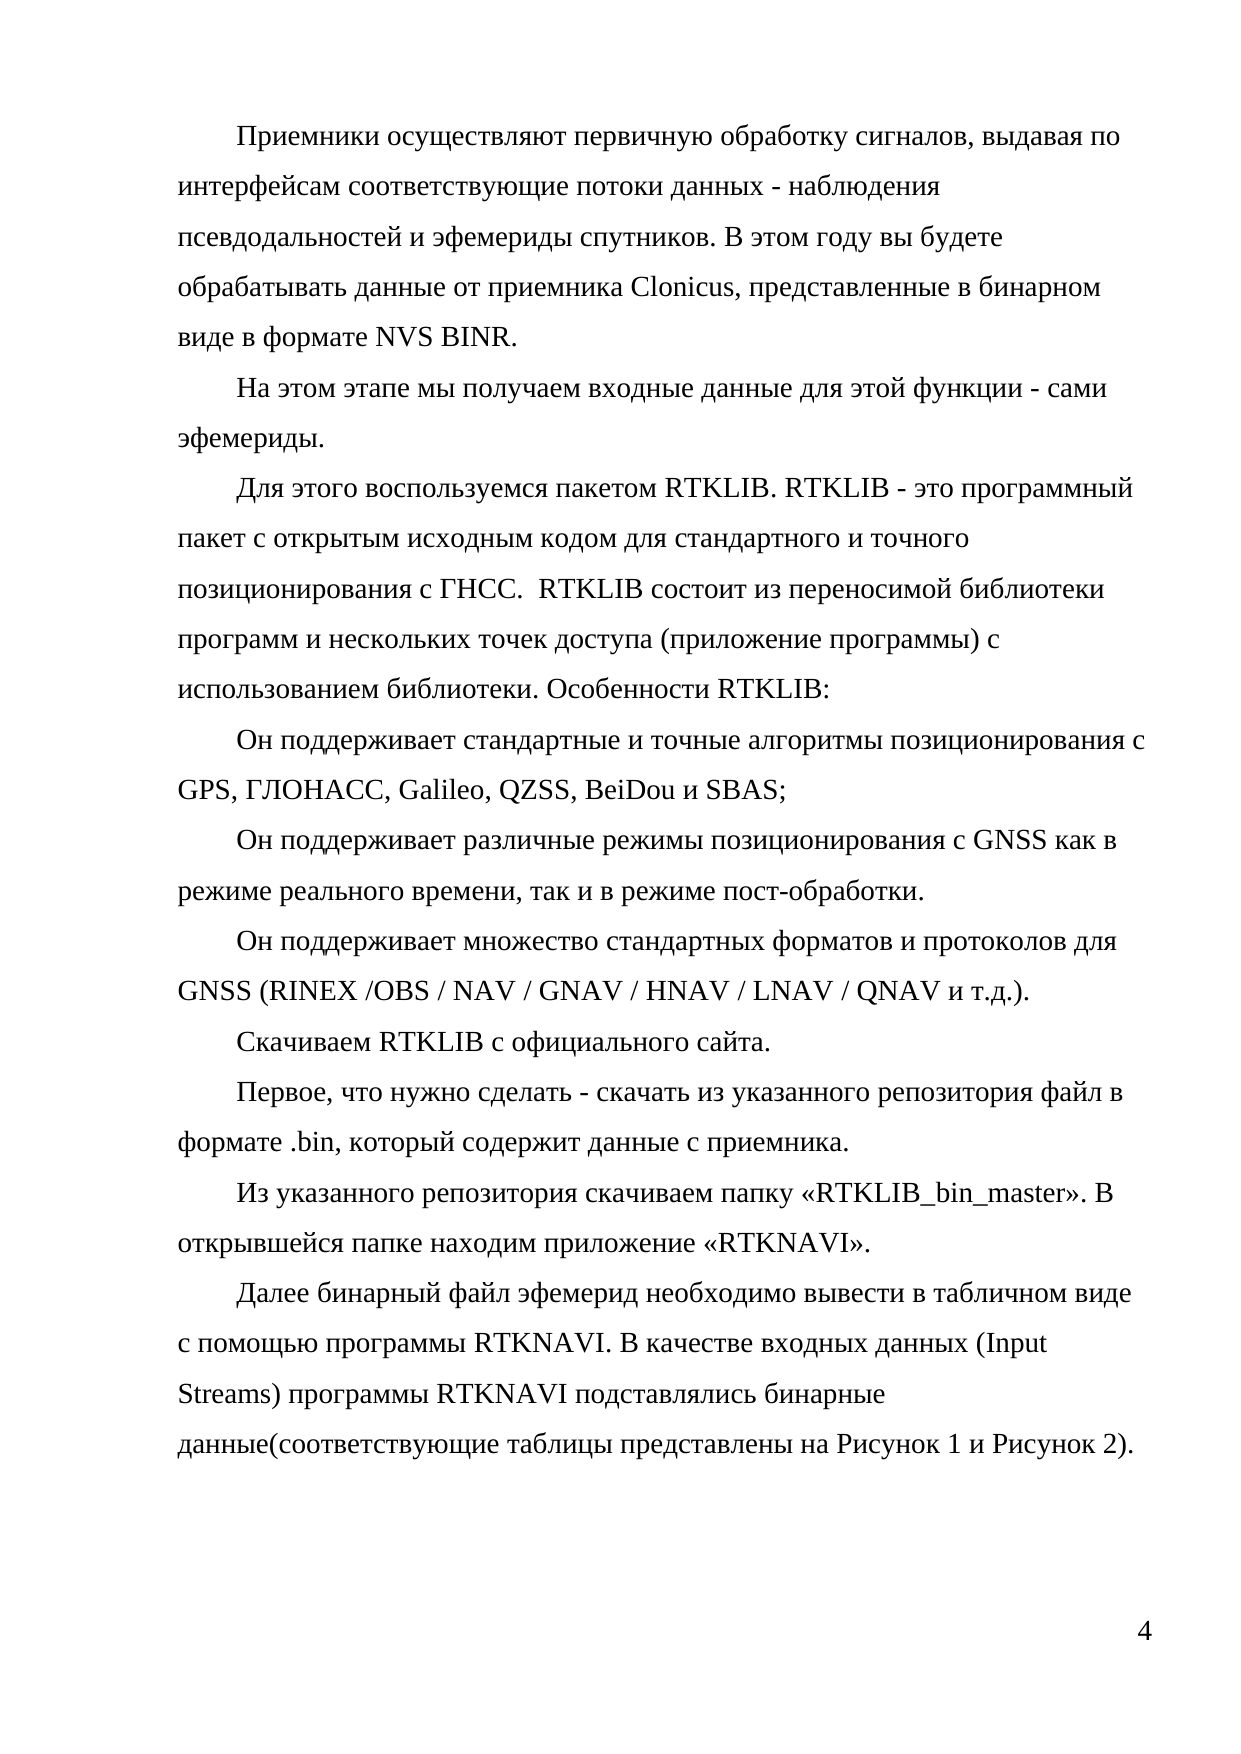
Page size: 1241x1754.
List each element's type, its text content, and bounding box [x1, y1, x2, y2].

text Он поддерживает стандартные и точные алгоритмы позиционирования с GPS, ГЛОНАСС, Galileo, QZSS, BeiDou и SBAS; [177, 722, 1152, 806]
text На этом этапе мы получаем входные данные для этой функции - сами эфемериды. [177, 370, 1152, 453]
text Скачиваем RTKLIB с официального сайта. [177, 1024, 1152, 1057]
text Первое, что нужно сделать - скачать из указанного репозитория файл в формате .bin, который содержит данные с приемника. [177, 1074, 1152, 1158]
text Для этого воспользуемся пакетом RTKLIB. RTKLIB - это программный пакет с открытым исходным кодом для стандартного и точного позиционирования с ГНСС. RTKLIB состоит из переносимой библиотеки программ и нескольких точек доступа (приложение программы) с использованием библиотеки. Особенности RTKLIB: [177, 470, 1152, 705]
text Далее бинарный файл эфемерид необходимо вывести в табличном виде с помощью программы RTKNAVI. В качестве входных данных (Input Streams) программы RTKNAVI подставлялись бинарные данные(соответствующие таблицы представлены на Рисунок 1 и Рисунок 2). [177, 1275, 1152, 1460]
text Из указанного репозитория скачиваем папку «RTKLIB_bin_master». В открывшейся папке находим приложение «RTKNAVI». [177, 1175, 1152, 1258]
text Приемники осуществляют первичную обработку сигналов, выдавая по интерфейсам соответствующие потоки данных - наблюдения псевдодальностей и эфемериды спутников. В этом году вы будете обрабатывать данные от приемника Clonicus, представленные в бинарном виде в формате NVS BINR. [177, 118, 1152, 353]
text Он поддерживает множество стандартных форматов и протоколов для GNSS (RINEX /OBS / NAV / GNAV / HNAV / LNAV / QNAV и т.д.). [177, 923, 1152, 1007]
text Он поддерживает различные режимы позиционирования с GNSS как в режиме реального времени, так и в режиме пост-обработки. [177, 822, 1152, 906]
